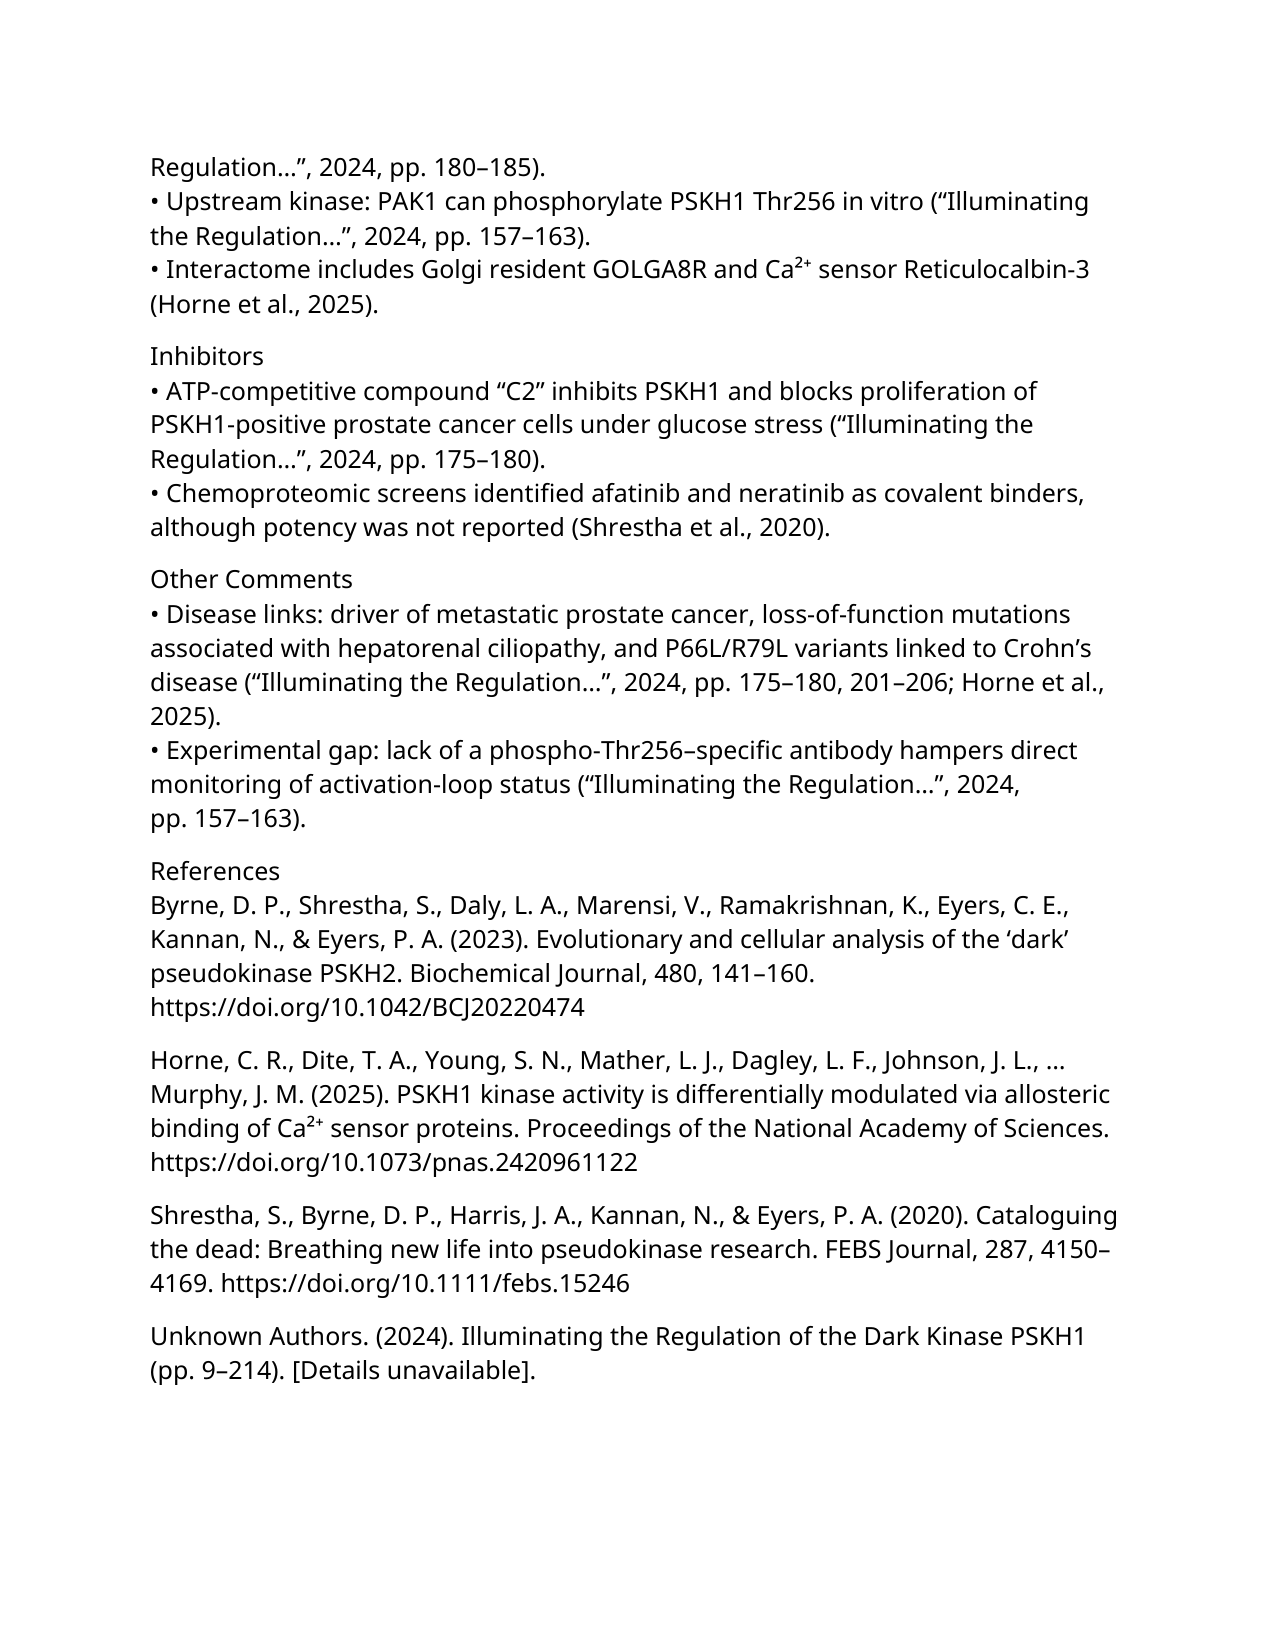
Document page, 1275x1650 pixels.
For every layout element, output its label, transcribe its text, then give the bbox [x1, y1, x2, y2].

text References Byrne, D. P., Shrestha, S., Daly, L. A., Marensi, V., Ramakrishnan, K., Eyers, C. E., Kannan, N., & Eyers, P. A. (2023). Evolutionary and cellular analysis of the ‘dark’ pseudokinase PSKH2. Biochemical Journal, 480, 141–160. https://doi.org/10.1042/BCJ20220474 [150, 853, 1125, 1024]
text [150, 150, 1125, 320]
text Other Comments • Disease links: driver of metastatic prostate cancer, loss-of-function mutations associated with hepatorenal ciliopathy, and P66L/R79L variants linked to Crohn’s disease (“Illuminating the Regulation…”, 2024, pp. 175–180, 201–206; Horne et al., 2025). • Experimental gap: lack of a phospho-Thr256–specific antibody hampers direct monitoring of activation-loop status (“Illuminating the Regulation…”, 2024, pp. 157–163). [150, 562, 1125, 835]
text Horne, C. R., Dite, T. A., Young, S. N., Mather, L. J., Dagley, L. F., Johnson, J. L., … Murphy, J. M. (2025). PSKH1 kinase activity is differentially modulated via allosteric binding of Ca²⁺ sensor proteins. Proceedings of the National Academy of Sciences. https://doi.org/10.1073/pnas.2420961122 [150, 1042, 1125, 1179]
text Inhibitors • ATP-competitive compound “C2” inhibits PSKH1 and blocks proliferation of PSKH1-positive prostate cancer cells under glucose stress (“Illuminating the Regulation…”, 2024, pp. 175–180). • Chemoproteomic screens identified afatinib and neratinib as covalent binders, although potency was not reported (Shrestha et al., 2020). [150, 339, 1125, 543]
text Shrestha, S., Byrne, D. P., Harris, J. A., Kannan, N., & Eyers, P. A. (2020). Cataloguing the dead: Breathing new life into pseudokinase research. FEBS Journal, 287, 4150–4169. https://doi.org/10.1111/febs.15246 [150, 1197, 1125, 1300]
text Unknown Authors. (2024). Illuminating the Regulation of the Dark Kinase PSKH1 (pp. 9–214). [Details unavailable]. [150, 1318, 1125, 1387]
